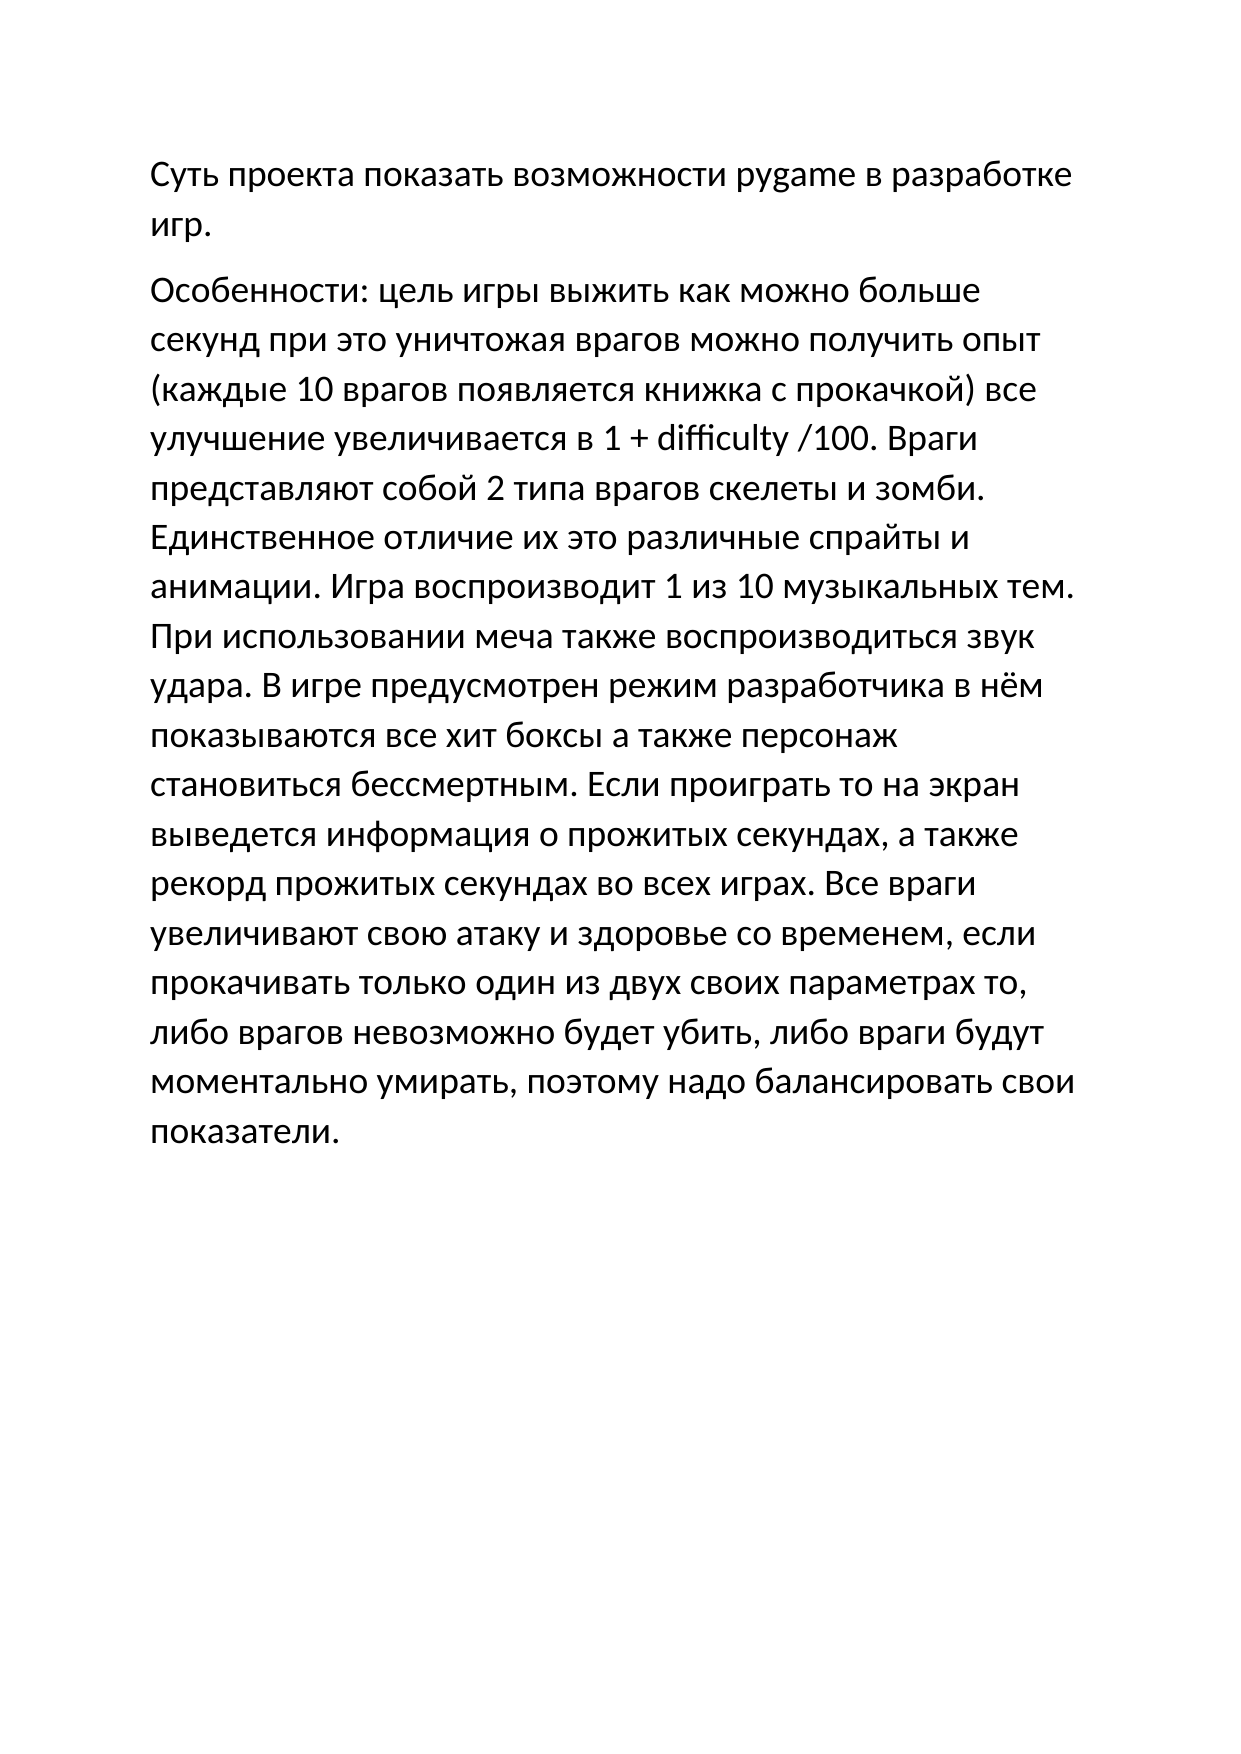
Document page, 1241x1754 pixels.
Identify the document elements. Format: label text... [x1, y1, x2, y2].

text Суть проекта показать возможности pygame в разработке игр. [150, 150, 1090, 245]
text Особенности: цель игры выжить как можно больше секунд при это уничтожая врагов можно получить опыт (каждые 10 врагов появляется книжка с прокачкой) все улучшение увеличивается в 1 + difficulty /100. Враги представляют собой 2 типа врагов скелеты и зомби. Единственное отличие их это различные спрайты и анимации. Игра воспроизводит 1 из 10 музыкальных тем. При использовании меча также воспроизводиться звук удара. В игре предусмотрен режим разработчика в нём показываются все хит боксы а также персонаж становиться бессмертным. Если проиграть то на экран выведется информация о прожитых секундах, а также рекорд прожитых секундах во всех играх. Все враги увеличивают свою атаку и здоровье со временем, если прокачивать только один из двух своих параметрах то, либо врагов невозможно будет убить, либо враги будут моментально умирать, поэтому надо балансировать свои показатели. [150, 266, 1090, 1153]
